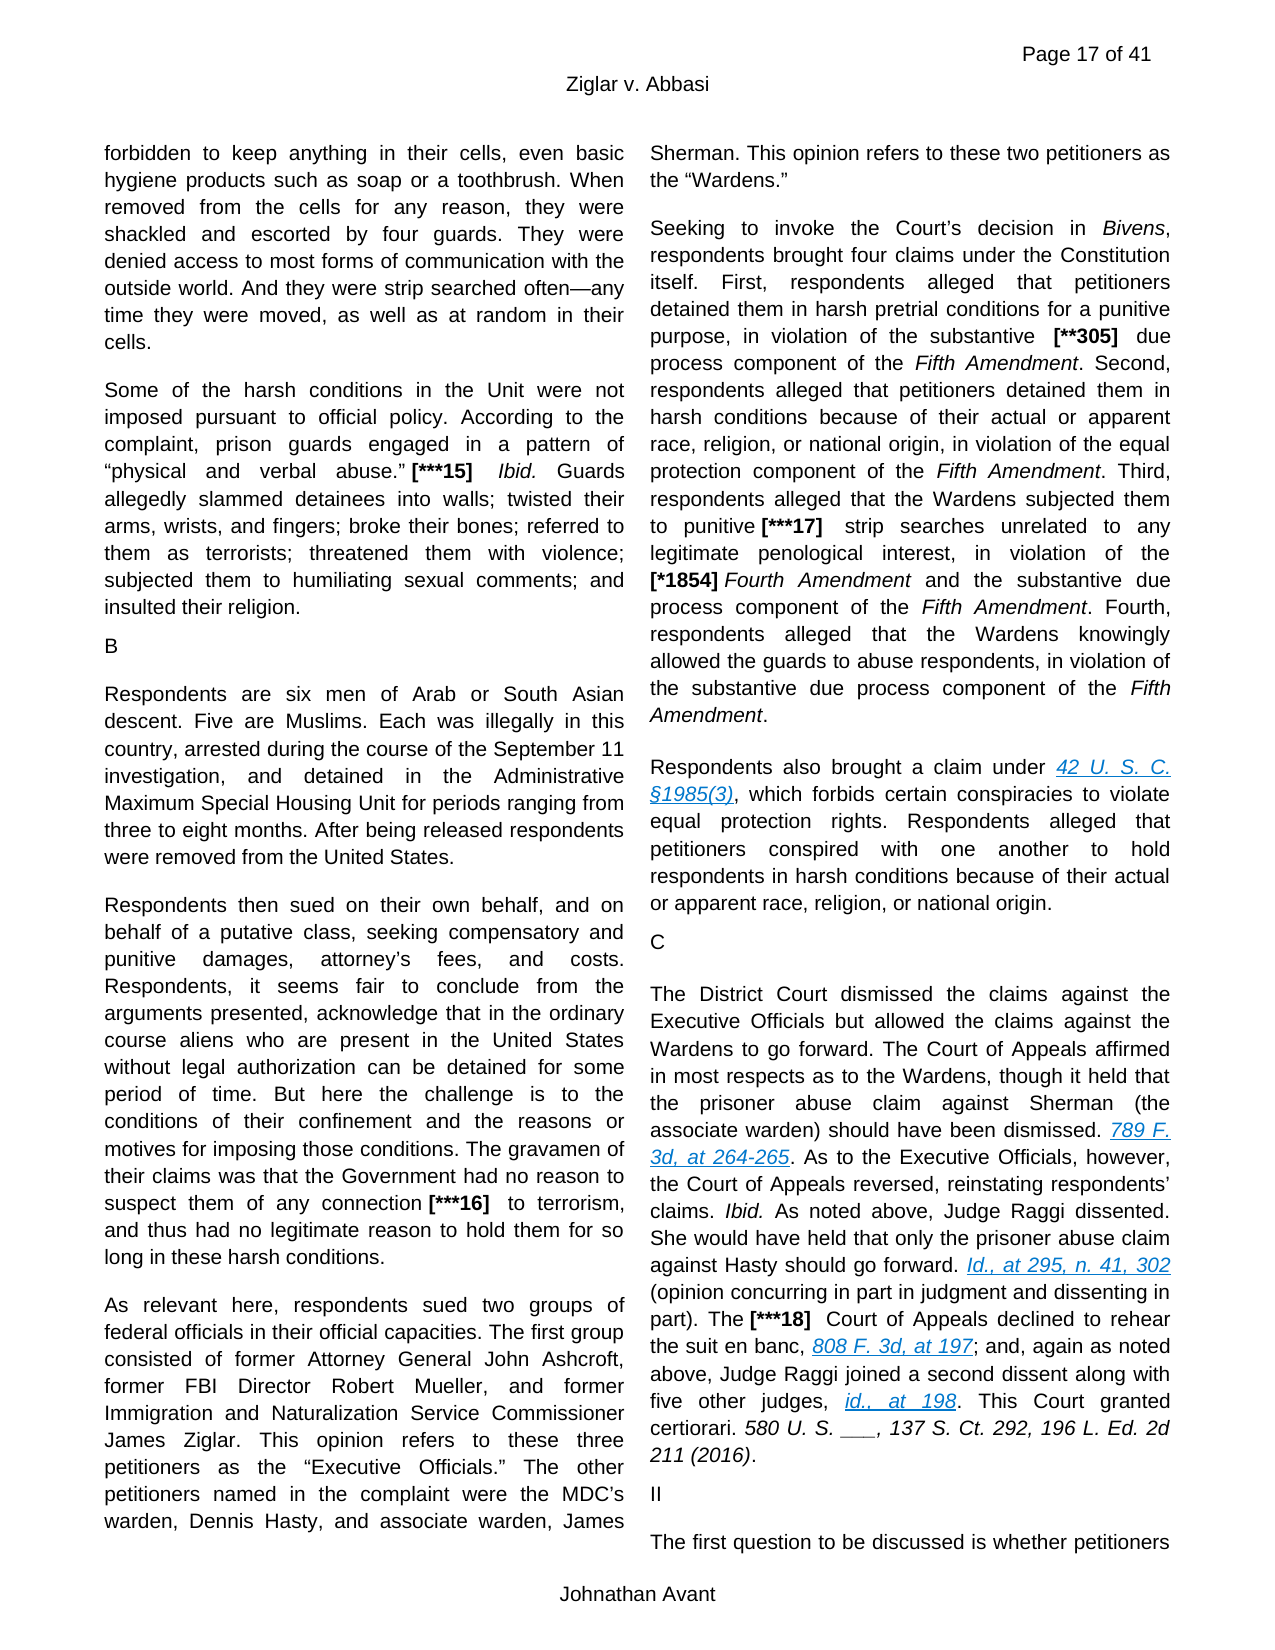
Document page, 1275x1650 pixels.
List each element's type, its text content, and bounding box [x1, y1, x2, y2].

text II [650, 1479, 1171, 1506]
text Seeking to invoke the Court’s decision in Bivens, respondents brought four claims under the Constitution itself. First, respondents alleged that petitioners detained them in harsh pretrial conditions for a punitive purpose, in violation of the substantive [**305] due process component of the Fifth Amendment. Second, respondents alleged that petitioners detained them in harsh conditions because of their actual or apparent race, religion, or national origin, in violation of the equal protection component of the Fifth Amendment. Third, respondents alleged that the Wardens subjected them to punitive [***17] strip searches unrelated to any legitimate penological interest, in violation of the [*1854] Fourth Amendment and the substantive due process component of the Fifth Amendment. Fourth, respondents alleged that the Wardens knowingly allowed the guards to abuse respondents, in violation of the substantive due process component of the Fifth Amendment. [650, 212, 1171, 727]
text Respondents then sued on their own behalf, and on behalf of a putative class, seeking compensatory and punitive damages, attorney’s fees, and costs. Respondents, it seems fair to conclude from the arguments presented, acknowledge that in the ordinary course aliens who are present in the United States without legal authorization can be detained for some period of time. But here the challenge is to the conditions of their confinement and the reasons or motives for imposing those conditions. The gravamen of their claims was that the Government had no reason to suspect them of any connection [***16] to terrorism, and thus had no legitimate reason to hold them for so long in these harsh conditions. [104, 889, 625, 1269]
text C [650, 927, 1171, 954]
text As relevant here, respondents sued two groups of federal officials in their official capacities. The first group consisted of former Attorney General John Ashcroft, former FBI Director Robert Mueller, and former Immigration and Naturalization Service Commissioner James Ziglar. This opinion refers to these three petitioners as the “Executive Officials.” The other petitioners named in the complaint were the MDC’s warden, Dennis Hasty, and associate warden, James Sherman. This opinion refers to these two petitioners as the “Wardens.” [104, 1289, 625, 1533]
text Respondents are six men of Arab or South Asian descent. Five are Muslims. Each was illegally in this country, arrested during the course of the September 11 investigation, and detained in the Administrative Maximum Special Housing Unit for periods ranging from three to eight months. After being released respondents were removed from the United States. [104, 679, 625, 869]
text The District Court dismissed the claims against the Executive Officials but allowed the claims against the Wardens to go forward. The Court of Appeals affirmed in most respects as to the Wardens, though it held that the prisoner abuse claim against Sherman (the associate warden) should have been dismissed. 789 F. 3d, at 264-265. As to the Executive Officials, however, the Court of Appeals reversed, reinstating respondents’ claims. Ibid. As noted above, Judge Raggi dissented. She would have held that only the prisoner abuse claim against Hasty should go forward. Id., at 295, n. 41, 302 (opinion concurring in part in judgment and dissenting in part). The [***18] Court of Appeals declined to rehear the suit en banc, 808 F. 3d, at 197; and, again as noted above, Judge Raggi joined a second dissent along with five other judges, id., at 198. This Court granted certiorari. 580 U. S. ___, 137 S. Ct. 292, 196 L. Ed. 2d 211 (2016). [650, 979, 1171, 1467]
text B [104, 631, 625, 658]
text Some of the harsh conditions in the Unit were not imposed pursuant to official policy. According to the complaint, prison guards engaged in a pattern of “physical and verbal abuse.” [***15] Ibid. Guards allegedly slammed detainees into walls; twisted their arms, wrists, and fingers; broke their bones; referred to them as terrorists; threatened them with violence; subjected them to humiliating sexual comments; and insulted their religion. [104, 375, 625, 619]
text Respondents also brought a claim under 42 U. S. C. §1985(3), which forbids certain conspiracies to violate equal protection rights. Respondents alleged that petitioners conspired with one another to hold respondents in harsh conditions because of their actual or apparent race, religion, or national origin. [650, 752, 1171, 914]
